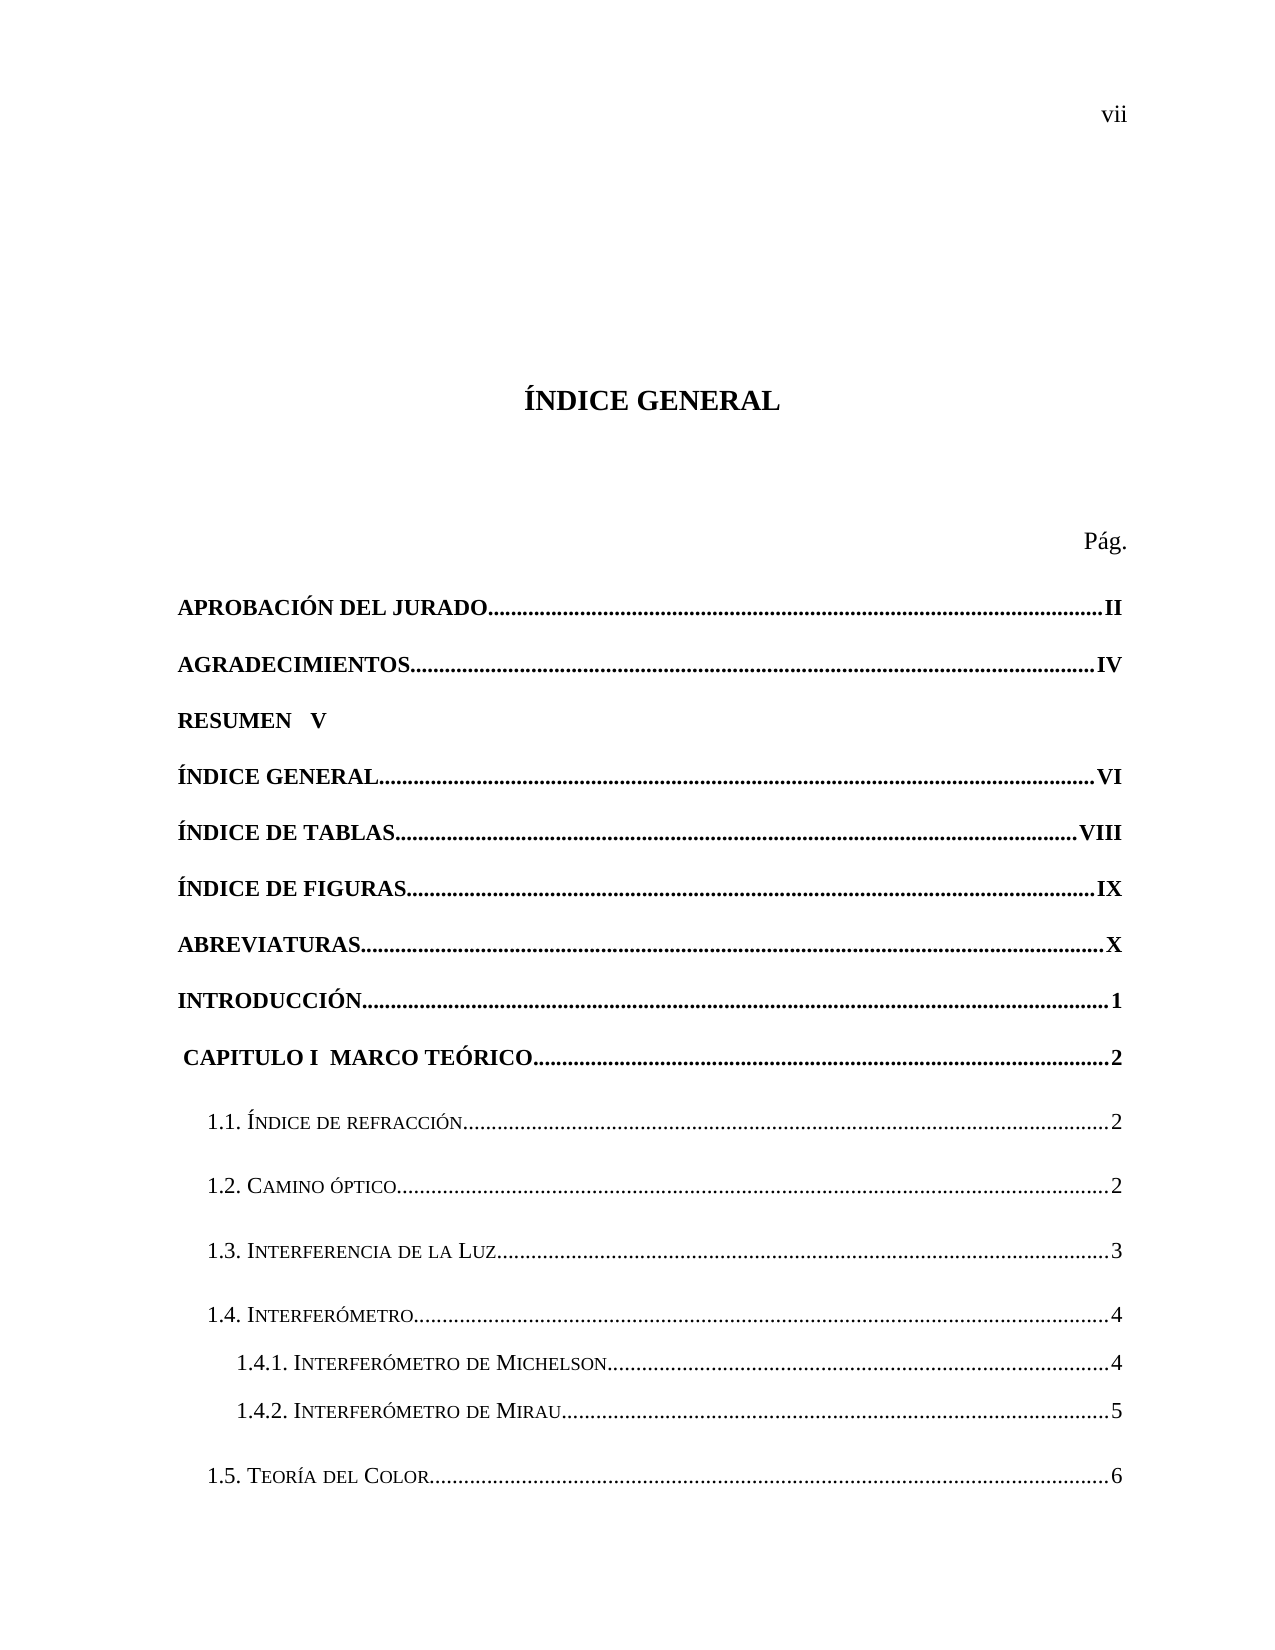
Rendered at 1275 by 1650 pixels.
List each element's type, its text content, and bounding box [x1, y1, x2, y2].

subtitle ÍNDICE GENERAL [177, 383, 1127, 416]
text 1.4.2. Interferómetro de Mirau 5 [236, 1397, 1127, 1423]
text RESUMEN v [177, 707, 1122, 733]
text ÍNDICE DE FIGURAS ix [177, 875, 1122, 902]
text CAPITULO I Marco Teórico 2 [177, 1044, 1122, 1070]
text Introducción 1 [177, 987, 1122, 1014]
text AGRADECIMIENTOS iv [177, 651, 1122, 677]
text ÍNDICE DE TABLAS viii [177, 819, 1122, 845]
text 1.5. Teoría del Color 6 [207, 1462, 1127, 1488]
text ÍNDICE GENERAL vi [177, 763, 1122, 789]
text 1.4. Interferómetro 4 [207, 1302, 1127, 1328]
text APROBACIÓN DEL JURADO ii [177, 594, 1122, 621]
text 1.3. Interferencia de la Luz 3 [207, 1237, 1127, 1263]
text 1.4.1. Interferómetro de Michelson 4 [236, 1349, 1127, 1376]
text Pág. [177, 526, 1127, 555]
text 1.2. Camino óptico 2 [207, 1173, 1127, 1199]
text ABREVIATURAS x [177, 931, 1122, 958]
text 1.1. Índice de refracción 2 [207, 1108, 1127, 1134]
